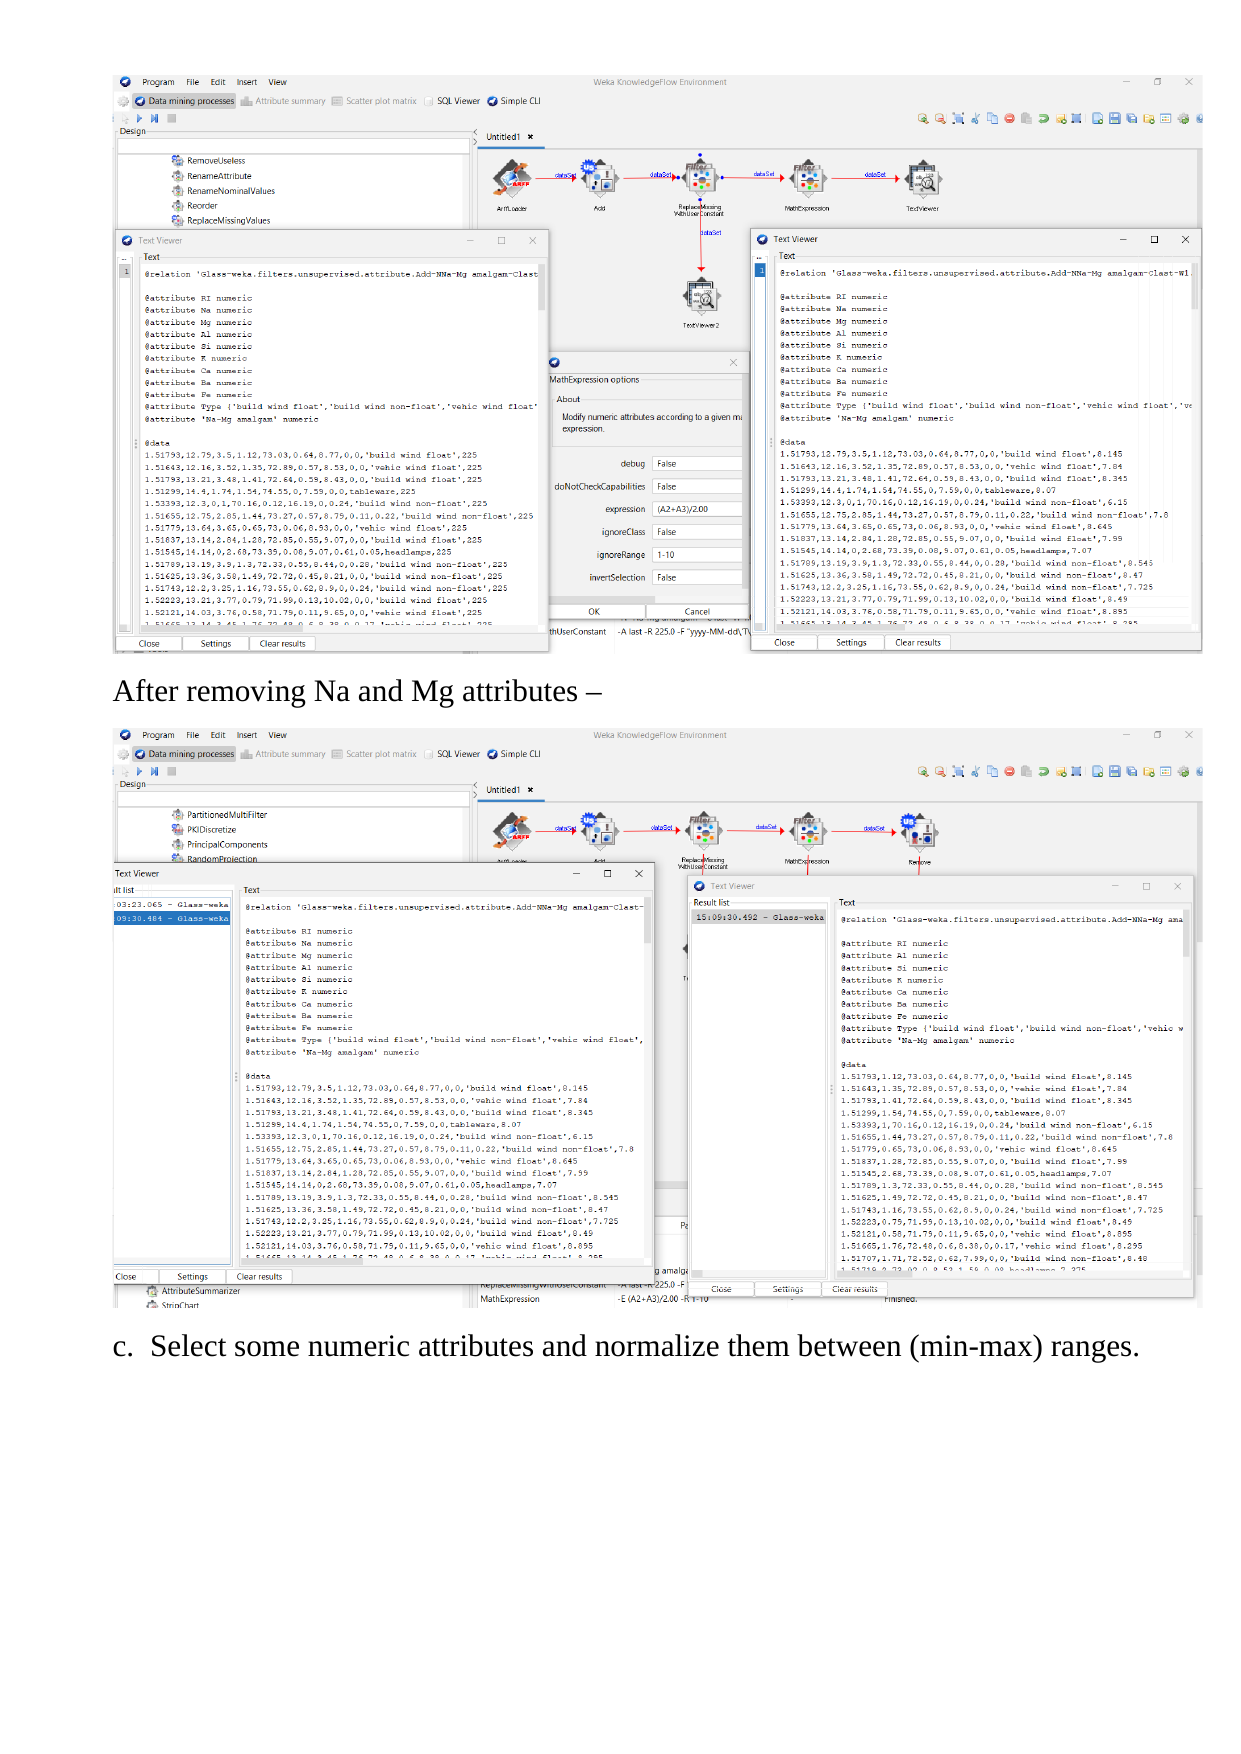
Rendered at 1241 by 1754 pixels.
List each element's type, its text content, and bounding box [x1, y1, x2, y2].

picture [112, 728, 1203, 1308]
list Select some numeric attributes and normalize them between (min-max) ranges. [112, 1327, 1165, 1363]
text After removing Na and Mg attributes – [112, 673, 1165, 708]
picture [112, 75, 1203, 654]
